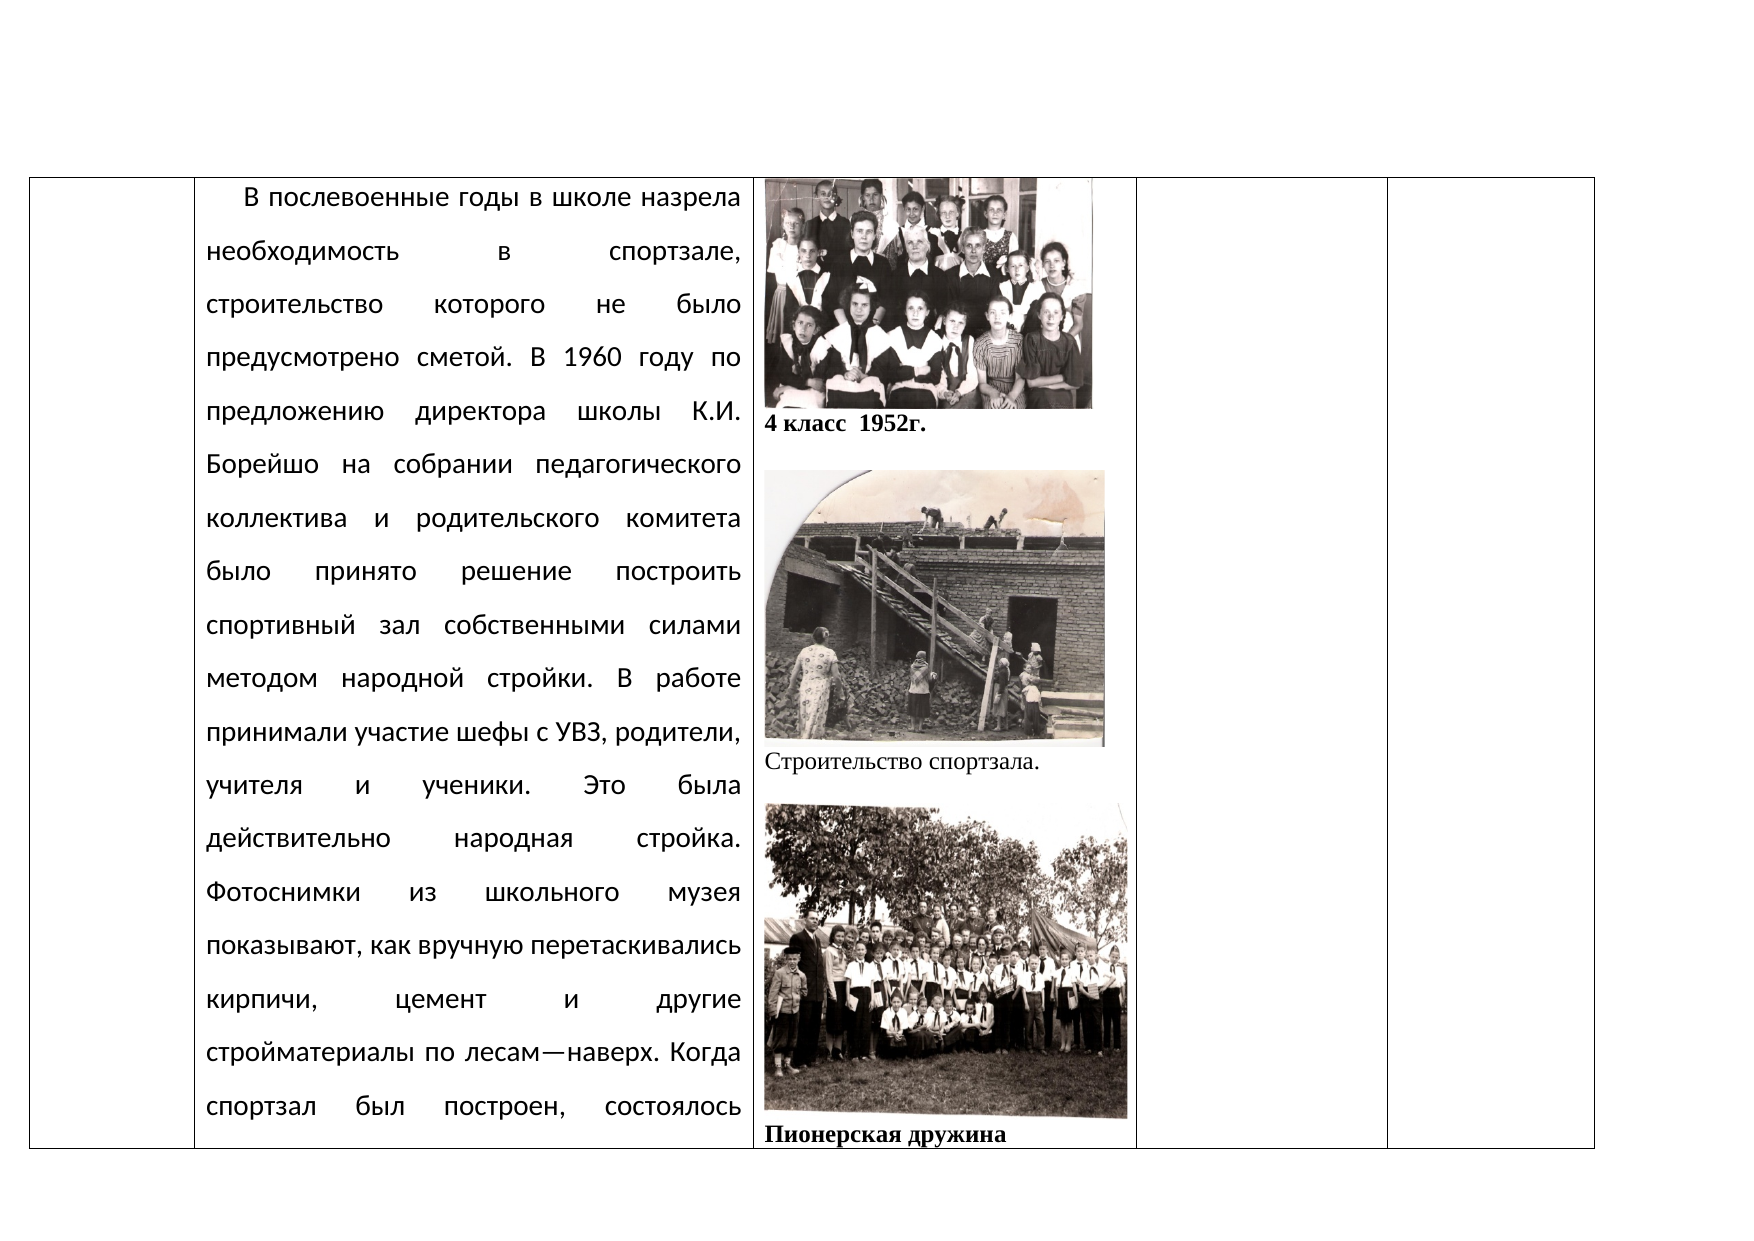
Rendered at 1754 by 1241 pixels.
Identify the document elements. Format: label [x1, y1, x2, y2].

picture [764, 803, 1128, 1120]
table_cell [1137, 178, 1387, 1148]
picture [764, 178, 1094, 409]
table_cell [754, 178, 1136, 1148]
table_cell [195, 178, 753, 1148]
table_cell [1388, 178, 1594, 1148]
table_cell [30, 178, 194, 1148]
picture [764, 470, 1105, 747]
